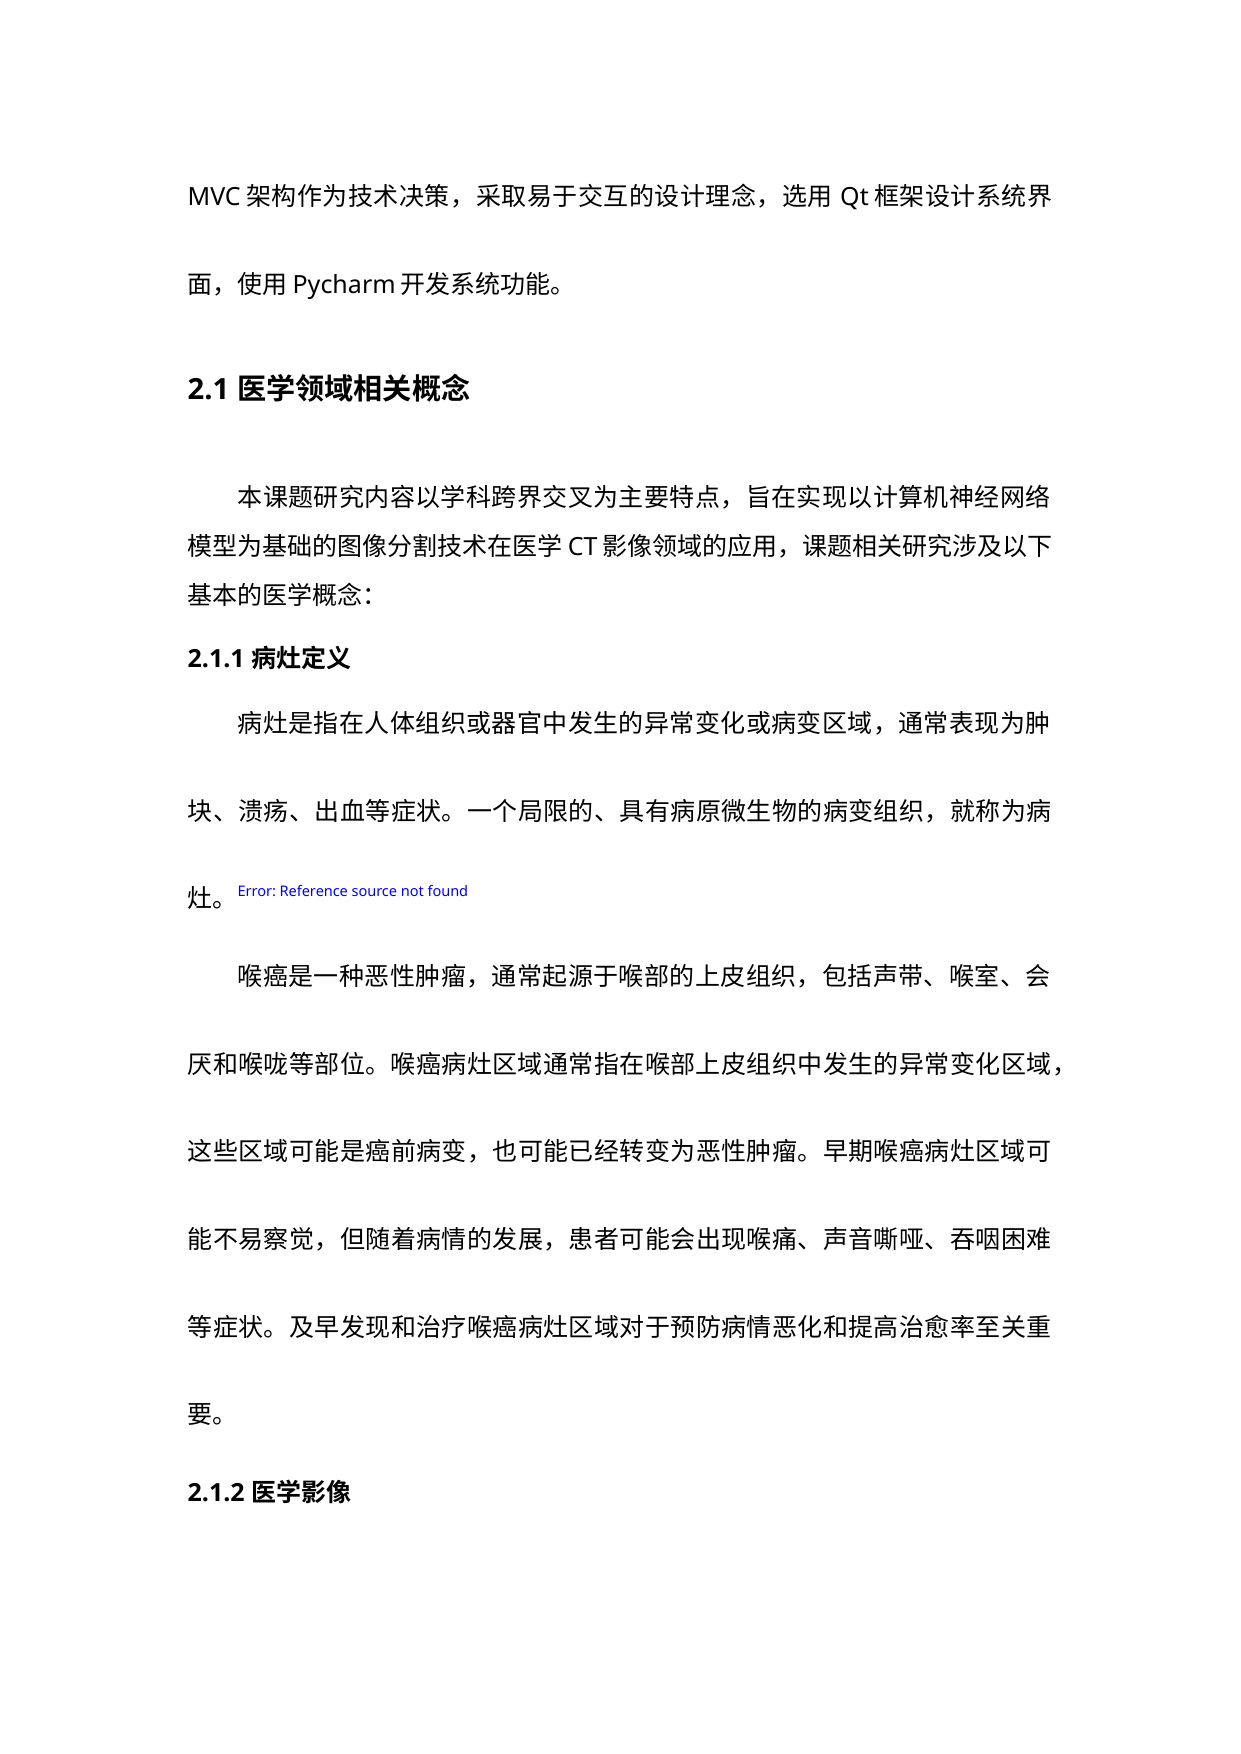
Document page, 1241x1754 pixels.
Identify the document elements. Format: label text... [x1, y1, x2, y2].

text 喉癌是一种恶性肿瘤，通常起源于喉部的上皮组织，包括声带、喉室、会厌和喉咙等部位。喉癌病灶区域通常指在喉部上皮组织中发生的异常变化区域，这些区域可能是癌前病变，也可能已经转变为恶性肿瘤。早期喉癌病灶区域可能不易察觉，但随着病情的发展，患者可能会出现喉痛、声音嘶哑、吞咽困难等症状。及早发现和治疗喉癌病灶区域对于预防病情恶化和提高治愈率至关重要。 [187, 942, 1053, 1446]
text 2.1.2 医学影像 [187, 1458, 1053, 1523]
text 本课题研究内容以学科跨界交叉为主要特点，旨在实现以计算机神经网络模型为基础的图像分割技术在医学CT影像领域的应用，课题相关研究涉及以下基本的医学概念： [187, 477, 1053, 611]
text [187, 162, 1053, 315]
subtitle 2.1 医学领域相关概念 [187, 354, 1053, 419]
text 2.1.1 病灶定义 [187, 624, 1053, 689]
